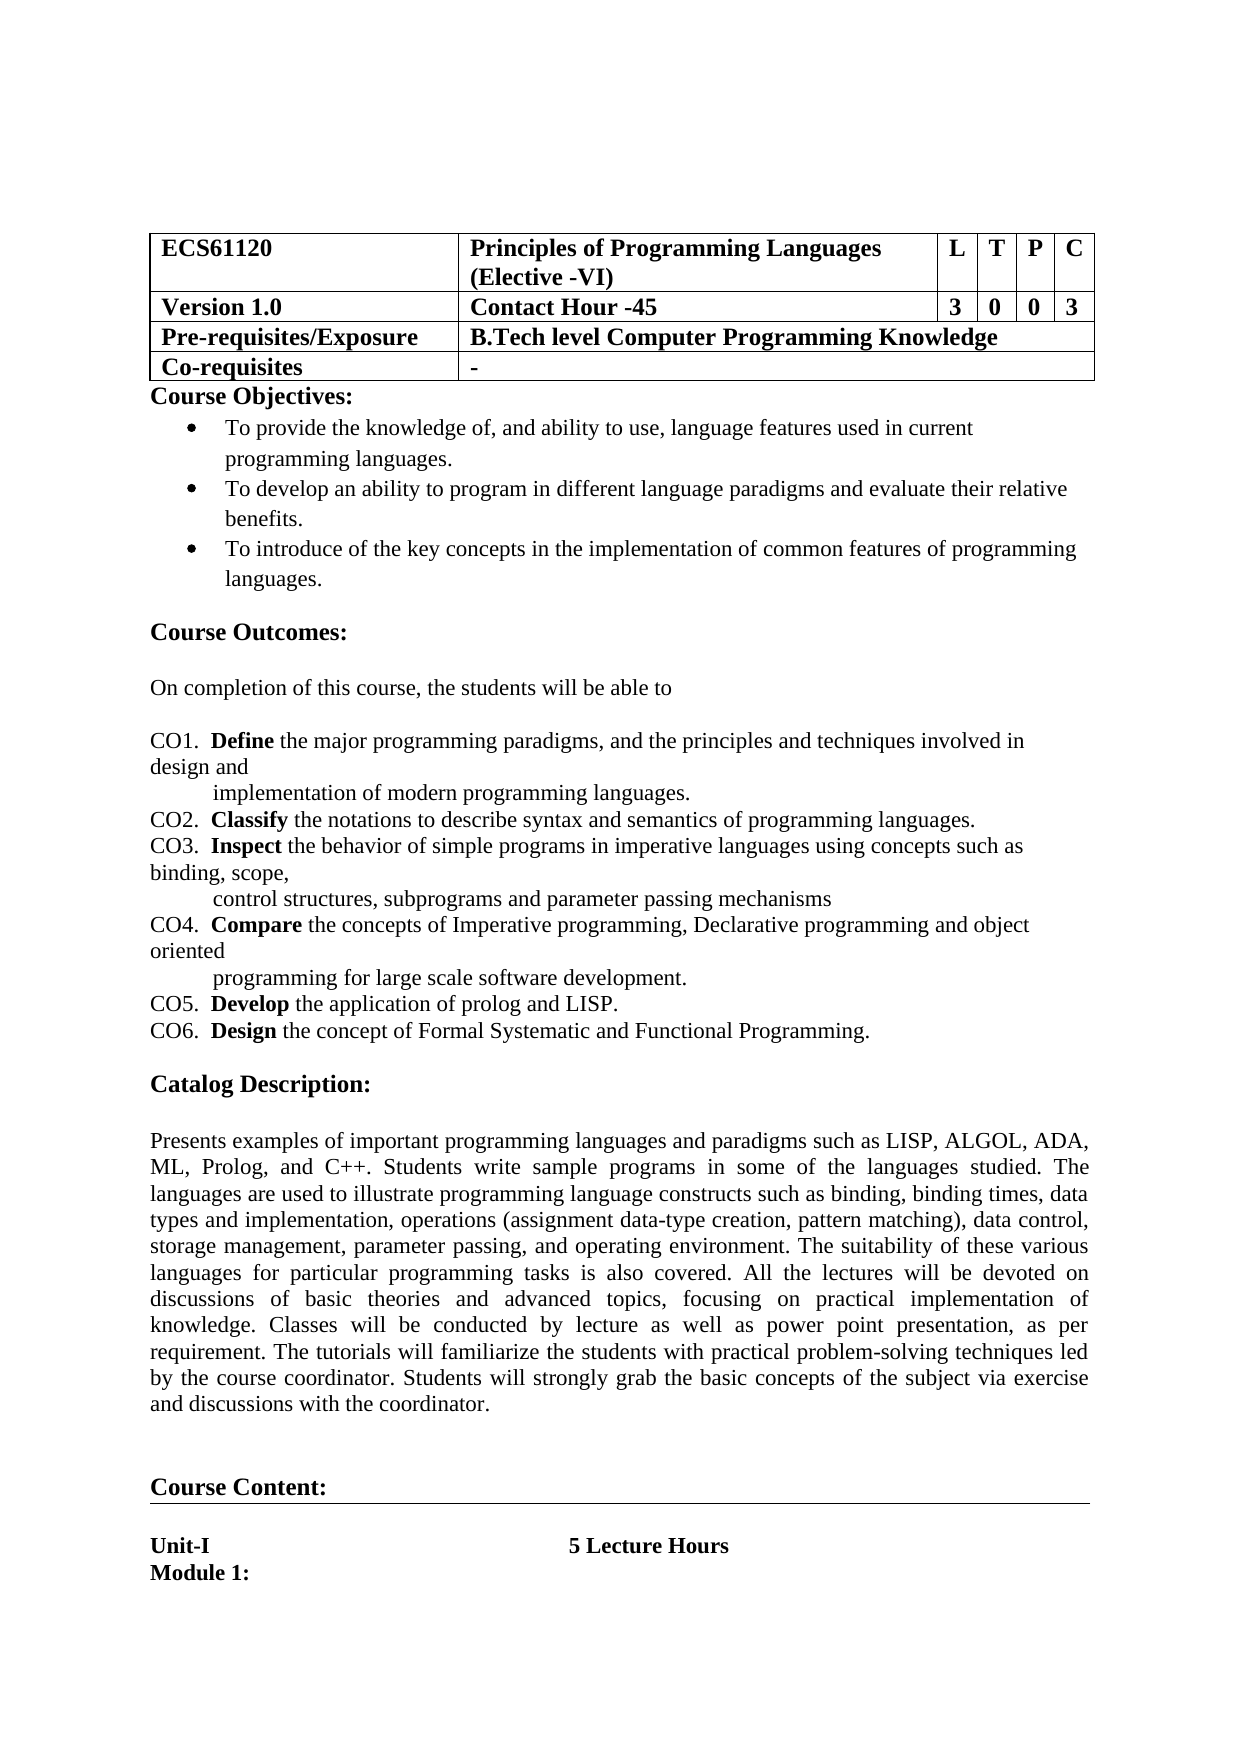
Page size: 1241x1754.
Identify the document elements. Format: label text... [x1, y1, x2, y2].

list To develop an ability to program in different language paradigms and evaluate their relative benefits. [187, 475, 1090, 531]
text Module 1: [150, 1559, 1090, 1585]
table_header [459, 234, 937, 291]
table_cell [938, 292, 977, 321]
text implementation of modern programming languages. [150, 779, 1090, 806]
list To provide the knowledge of, and ability to use, language features used in current programming languages. [187, 414, 1090, 471]
text control structures, subprograms and parameter passing mechanisms [150, 885, 1090, 911]
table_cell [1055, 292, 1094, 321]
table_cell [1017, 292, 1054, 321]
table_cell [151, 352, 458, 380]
text CO5. Develop the application of prolog and LISP. [150, 990, 1090, 1017]
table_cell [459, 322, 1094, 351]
text Catalog Description: [150, 1069, 1090, 1098]
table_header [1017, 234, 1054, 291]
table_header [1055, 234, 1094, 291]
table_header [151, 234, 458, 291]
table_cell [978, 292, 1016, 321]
text CO6. Design the concept of Formal Systematic and Functional Programming. [150, 1017, 1090, 1043]
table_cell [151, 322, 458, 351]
text CO3. Inspect the behavior of simple programs in imperative languages using concepts such as binding, scope, [150, 832, 1090, 885]
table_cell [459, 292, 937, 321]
text Course Outcomes: [150, 617, 1090, 645]
list Course Objectives: [150, 381, 1090, 410]
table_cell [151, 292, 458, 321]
list To introduce of the key concepts in the implementation of common features of programming languages. [187, 535, 1090, 592]
text programming for large scale software development. [150, 964, 1090, 990]
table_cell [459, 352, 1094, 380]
text CO4. Compare the concepts of Imperative programming, Declarative programming and object oriented [150, 911, 1090, 964]
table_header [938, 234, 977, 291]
text CO2. Classify the notations to describe syntax and semantics of programming languages. [150, 806, 1090, 832]
text CO1. Define the major programming paradigms, and the principles and techniques involved in design and [150, 727, 1090, 779]
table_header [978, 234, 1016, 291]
text On completion of this course, the students will be able to [150, 674, 1090, 700]
text Course Content: [150, 1472, 1090, 1503]
text Unit-I 5 Lecture Hours [150, 1532, 1090, 1559]
text Presents examples of important programming languages and paradigms such as LISP, ALGOL, ADA, ML, Prolog, and C++. Students write sample programs in some of the languages studied. The languages are used to illustrate programming language constructs such as binding, binding times, data types and implementation, operations (assignment data-type creation, pattern matching), data control, storage management, parameter passing, and operating environment. The suitability of these various languages for particular programming tasks is also covered. All the lectures will be devoted on discussions of basic theories and advanced topics, focusing on practical implementation of knowledge. Classes will be conducted by lecture as well as power point presentation, as per requirement. The tutorials will familiarize the students with practical problem-solving techniques led by the course coordinator. Students will strongly grab the basic concepts of the subject via exercise and discussions with the coordinator. [150, 1127, 1090, 1417]
